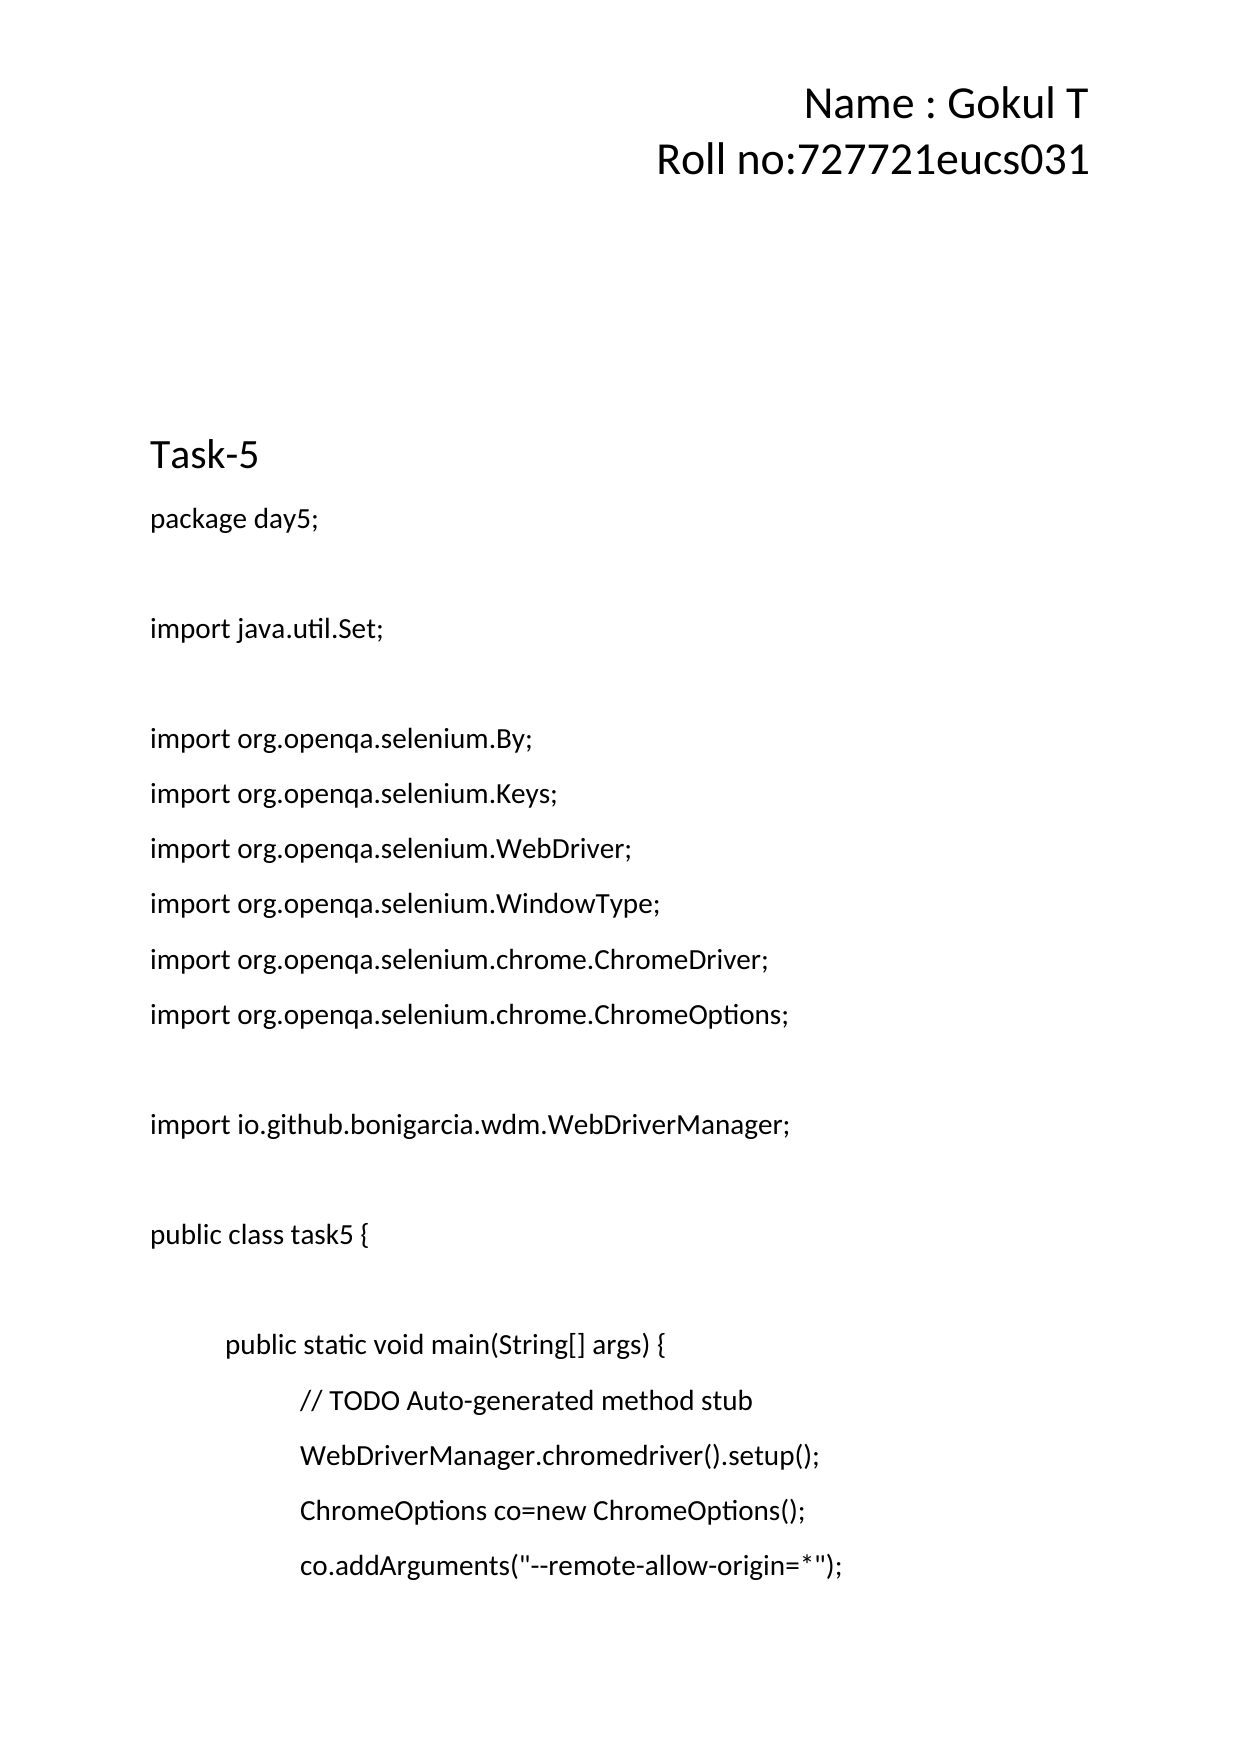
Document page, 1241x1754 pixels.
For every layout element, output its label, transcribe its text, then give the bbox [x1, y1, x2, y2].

text import org.openqa.selenium.WebDriver; [150, 831, 1090, 866]
text public class task5 { [150, 1216, 1090, 1252]
text ChromeOptions co=new ChromeOptions(); [150, 1492, 1090, 1527]
text import org.openqa.selenium.WindowType; [150, 886, 1090, 921]
text package day5; [150, 500, 1090, 536]
text public static void main(String[] args) { [150, 1326, 1090, 1362]
text import java.util.Set; [150, 610, 1090, 646]
text co.addArguments("--remote-allow-origin=*"); [150, 1547, 1090, 1582]
text import org.openqa.selenium.chrome.ChromeDriver; [150, 941, 1090, 976]
text import org.openqa.selenium.By; [150, 720, 1090, 756]
text // TODO Auto-generated method stub [150, 1382, 1090, 1417]
text Task-5 [150, 428, 1090, 479]
text import org.openqa.selenium.Keys; [150, 775, 1090, 811]
text WebDriverManager.chromedriver().setup(); [150, 1437, 1090, 1472]
text import io.github.bonigarcia.wdm.WebDriverManager; [150, 1106, 1090, 1142]
text import org.openqa.selenium.chrome.ChromeOptions; [150, 996, 1090, 1031]
